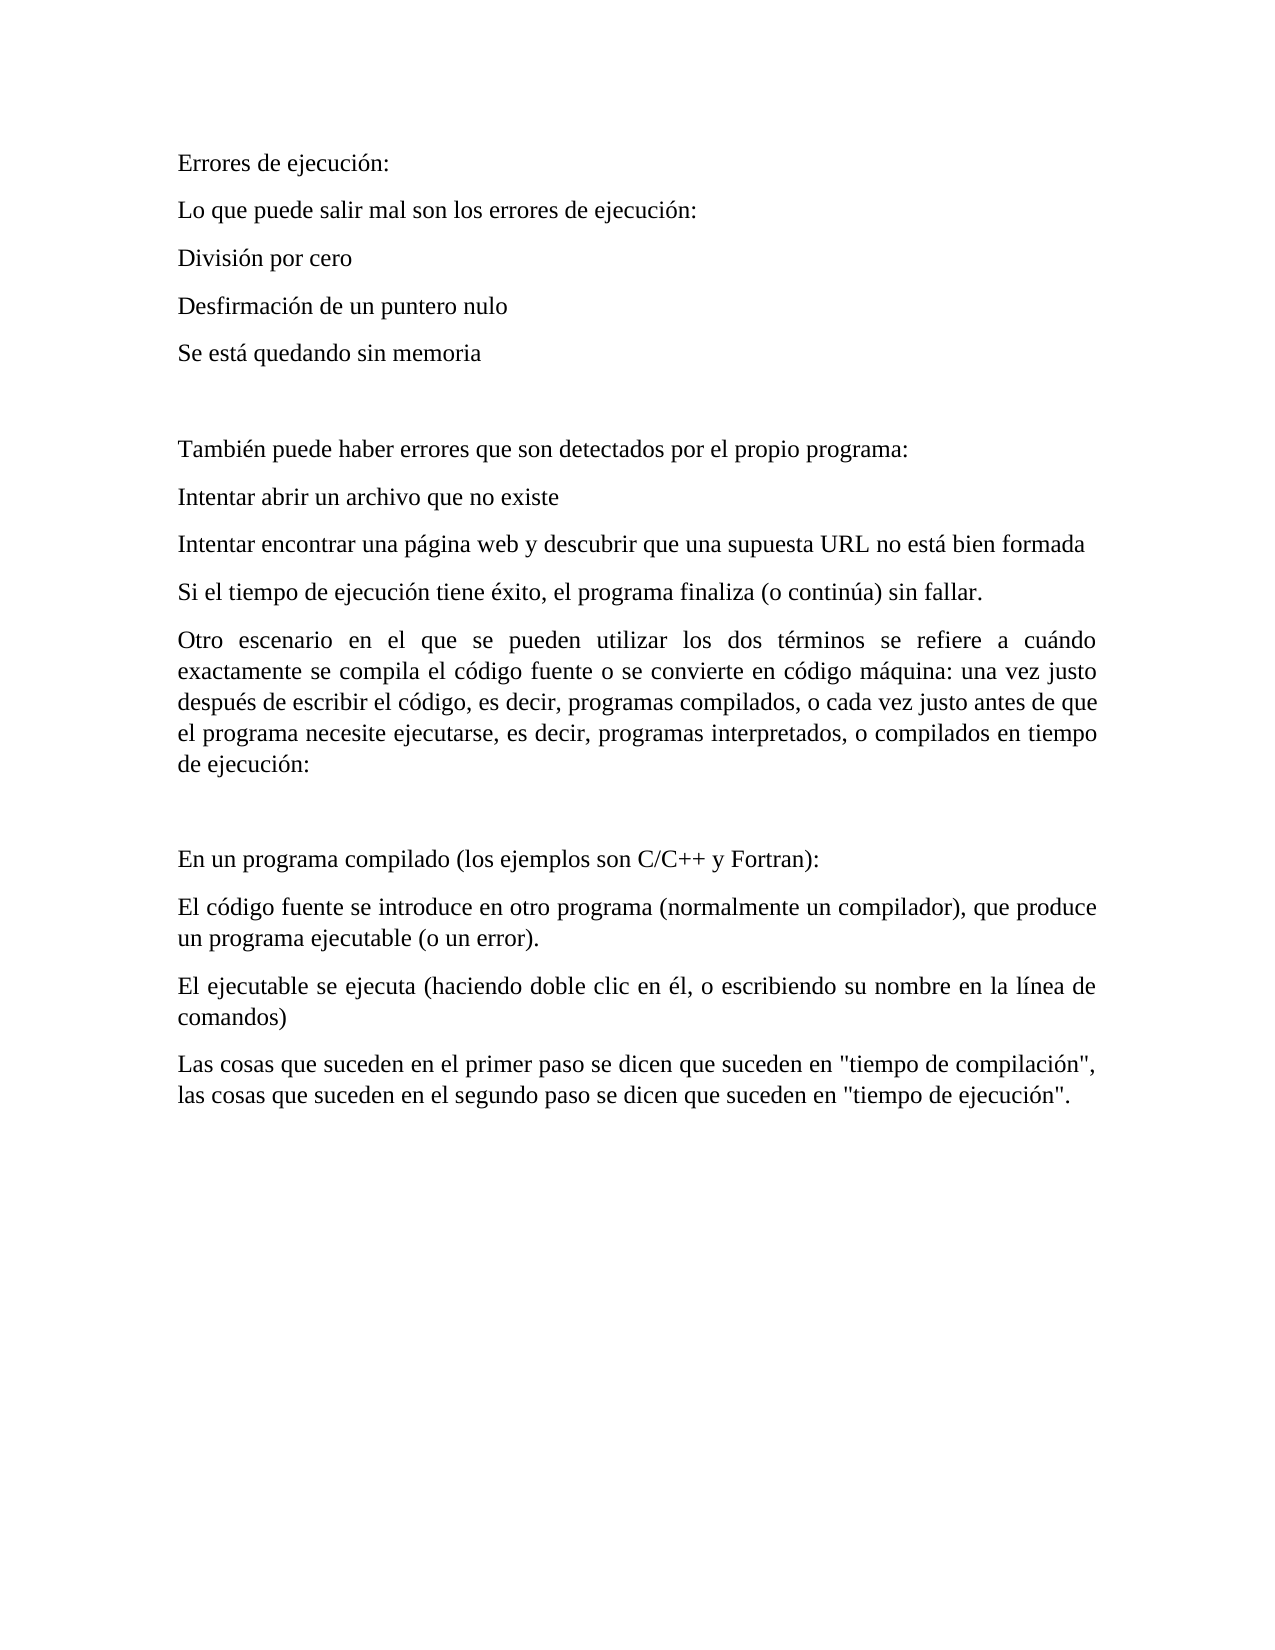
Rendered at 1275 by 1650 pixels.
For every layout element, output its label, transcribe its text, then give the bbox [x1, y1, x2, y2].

text Se está quedando sin memoria [177, 338, 1098, 367]
text También puede haber errores que son detectados por el propio programa: [177, 434, 1098, 463]
text Si el tiempo de ejecución tiene éxito, el programa finaliza (o continúa) sin fallar. [177, 577, 1098, 606]
text Las cosas que suceden en el primer paso se dicen que suceden en "tiempo de compilación", las cosas que suceden en el segundo paso se dicen que suceden en "tiempo de ejecución". [177, 1049, 1098, 1109]
text Desfirmación de un puntero nulo [177, 291, 1098, 319]
text El código fuente se introduce en otro programa (normalmente un compilador), que produce un programa ejecutable (o un error). [177, 892, 1098, 952]
text Errores de ejecución: [177, 148, 1098, 176]
text Otro escenario en el que se pueden utilizar los dos términos se refiere a cuándo exactamente se compila el código fuente o se convierte en código máquina: una vez justo después de escribir el código, es decir, programas compilados, o cada vez justo antes de que el programa necesite ejecutarse, es decir, programas interpretados, o compilados en tiempo de ejecución: [177, 625, 1098, 778]
text En un programa compilado (los ejemplos son C/C++ y Fortran): [177, 844, 1098, 873]
text Intentar abrir un archivo que no existe [177, 482, 1098, 510]
text División por cero [177, 243, 1098, 272]
text Lo que puede salir mal son los errores de ejecución: [177, 195, 1098, 224]
text Intentar encontrar una página web y descubrir que una supuesta URL no está bien formada [177, 529, 1098, 558]
text El ejecutable se ejecuta (haciendo doble clic en él, o escribiendo su nombre en la línea de comandos) [177, 971, 1098, 1031]
